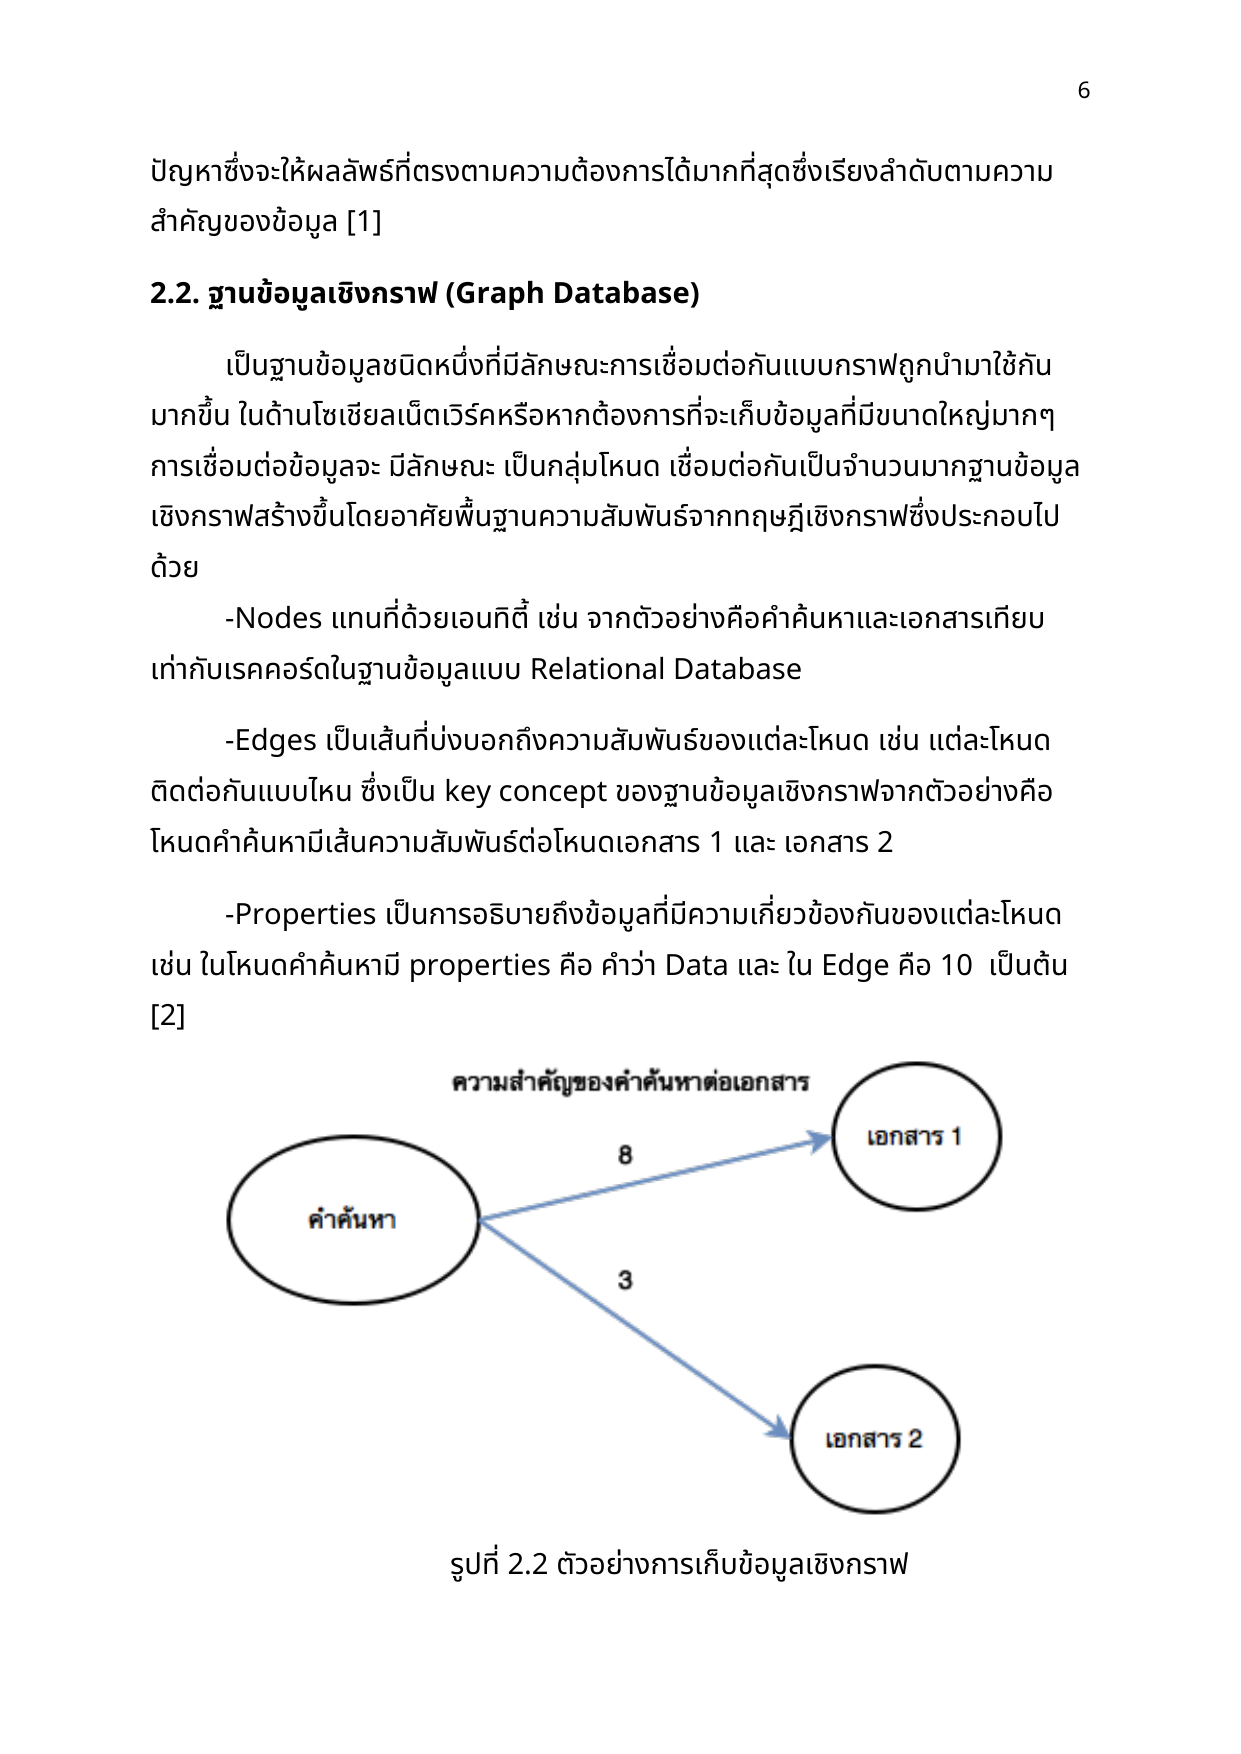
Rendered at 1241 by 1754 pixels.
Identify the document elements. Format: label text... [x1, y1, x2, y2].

text เป็นฐานข้อมูลชนิดหนึ่งที่มีลักษณะการเชื่อมต่อกันแบบกราฟถูกนำมาใช้กันมากขึ้น ในด้านโซเชียลเน็ตเวิร์คหรือหากต้องการที่จะเก็บข้อมูลที่มีขนาดใหญ่มากๆ การเชื่อมต่อข้อมูลจะ มีลักษณะ เป็นกลุ่มโหนด เชื่อมต่อกันเป็นจำนวนมากฐานข้อมูลเชิงกราฟสร้างขึ้นโดยอาศัยพื้นฐานความสัมพันธ์จากทฤษฎีเชิงกราฟซึ่งประกอบไปด้วย -Nodes แทนที่ด้วยเอนทิตี้ เช่น จากตัวอย่างคือคำค้นหาและเอกสารเทียบเท่ากับเรคคอร์ดในฐานข้อมูลแบบ Relational Database [150, 344, 1090, 692]
text รูปที่ 2.2 ตัวอย่างการเก็บข้อมูลเชิงกราฟ [375, 1544, 1090, 1588]
text -Properties เป็นการอธิบายถึงข้อมูลที่มีความเกี่ยวข้องกันของแต่ละโหนด เช่น ในโหนดคำค้นหามี properties คือ คำว่า Data และ ใน Edge คือ 10 เป็นต้น [2] [150, 893, 1090, 1034]
picture [225, 1060, 1007, 1519]
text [150, 150, 1090, 245]
text 2.2. ฐานข้อมูลเชิงกราฟ (Graph Database) [445, 272, 1090, 317]
text -Edges เป็นเส้นที่บ่งบอกถึงความสัมพันธ์ของแต่ละโหนด เช่น แต่ละโหนดติดต่อกันแบบไหน ซึ่งเป็น key concept ของฐานข้อมูลเชิงกราฟจากตัวอย่างคือ โหนดคำค้นหามีเส้นความสัมพันธ์ต่อโหนดเอกสาร 1 และ เอกสาร 2 [150, 719, 1090, 866]
text 2.2. ฐานข้อมูลเชิงกราฟ (Graph Database) [150, 272, 208, 317]
